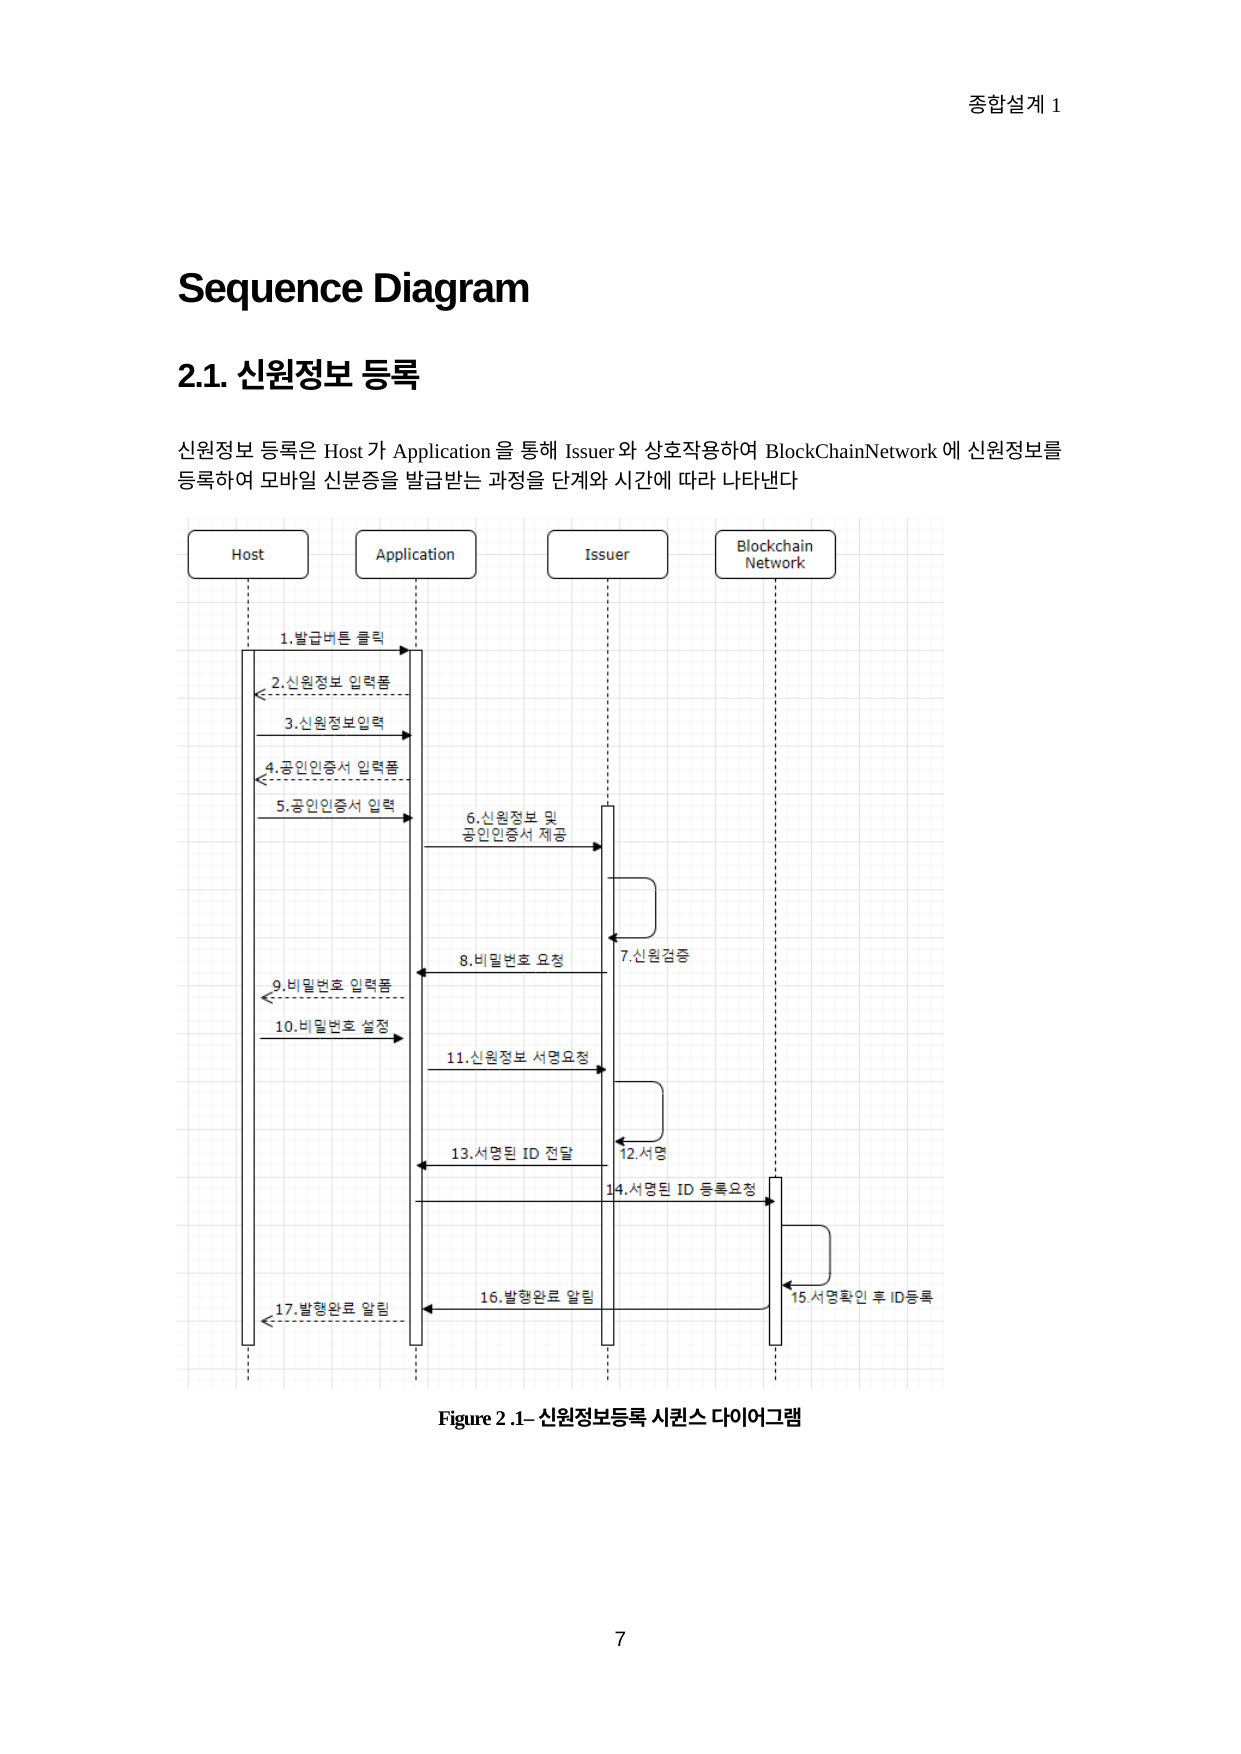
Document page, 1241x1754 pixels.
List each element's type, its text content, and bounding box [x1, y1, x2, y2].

subtitle 신원정보 등록 [177, 348, 1063, 397]
text Figure 2 .1– 신원정보등록 시퀸스 다이어그램 [177, 1401, 1063, 1431]
picture [177, 518, 944, 1389]
subtitle Sequence Diagram [177, 263, 1063, 311]
text 신원정보 등록은 Host가 Application을 통해 Issuer와 상호작용하여 BlockChainNetwork에 신원정보를 등록하여 모바일 신분증을 발급받는 과정을 단계와 시간에 따라 나타낸다 [177, 434, 1063, 494]
